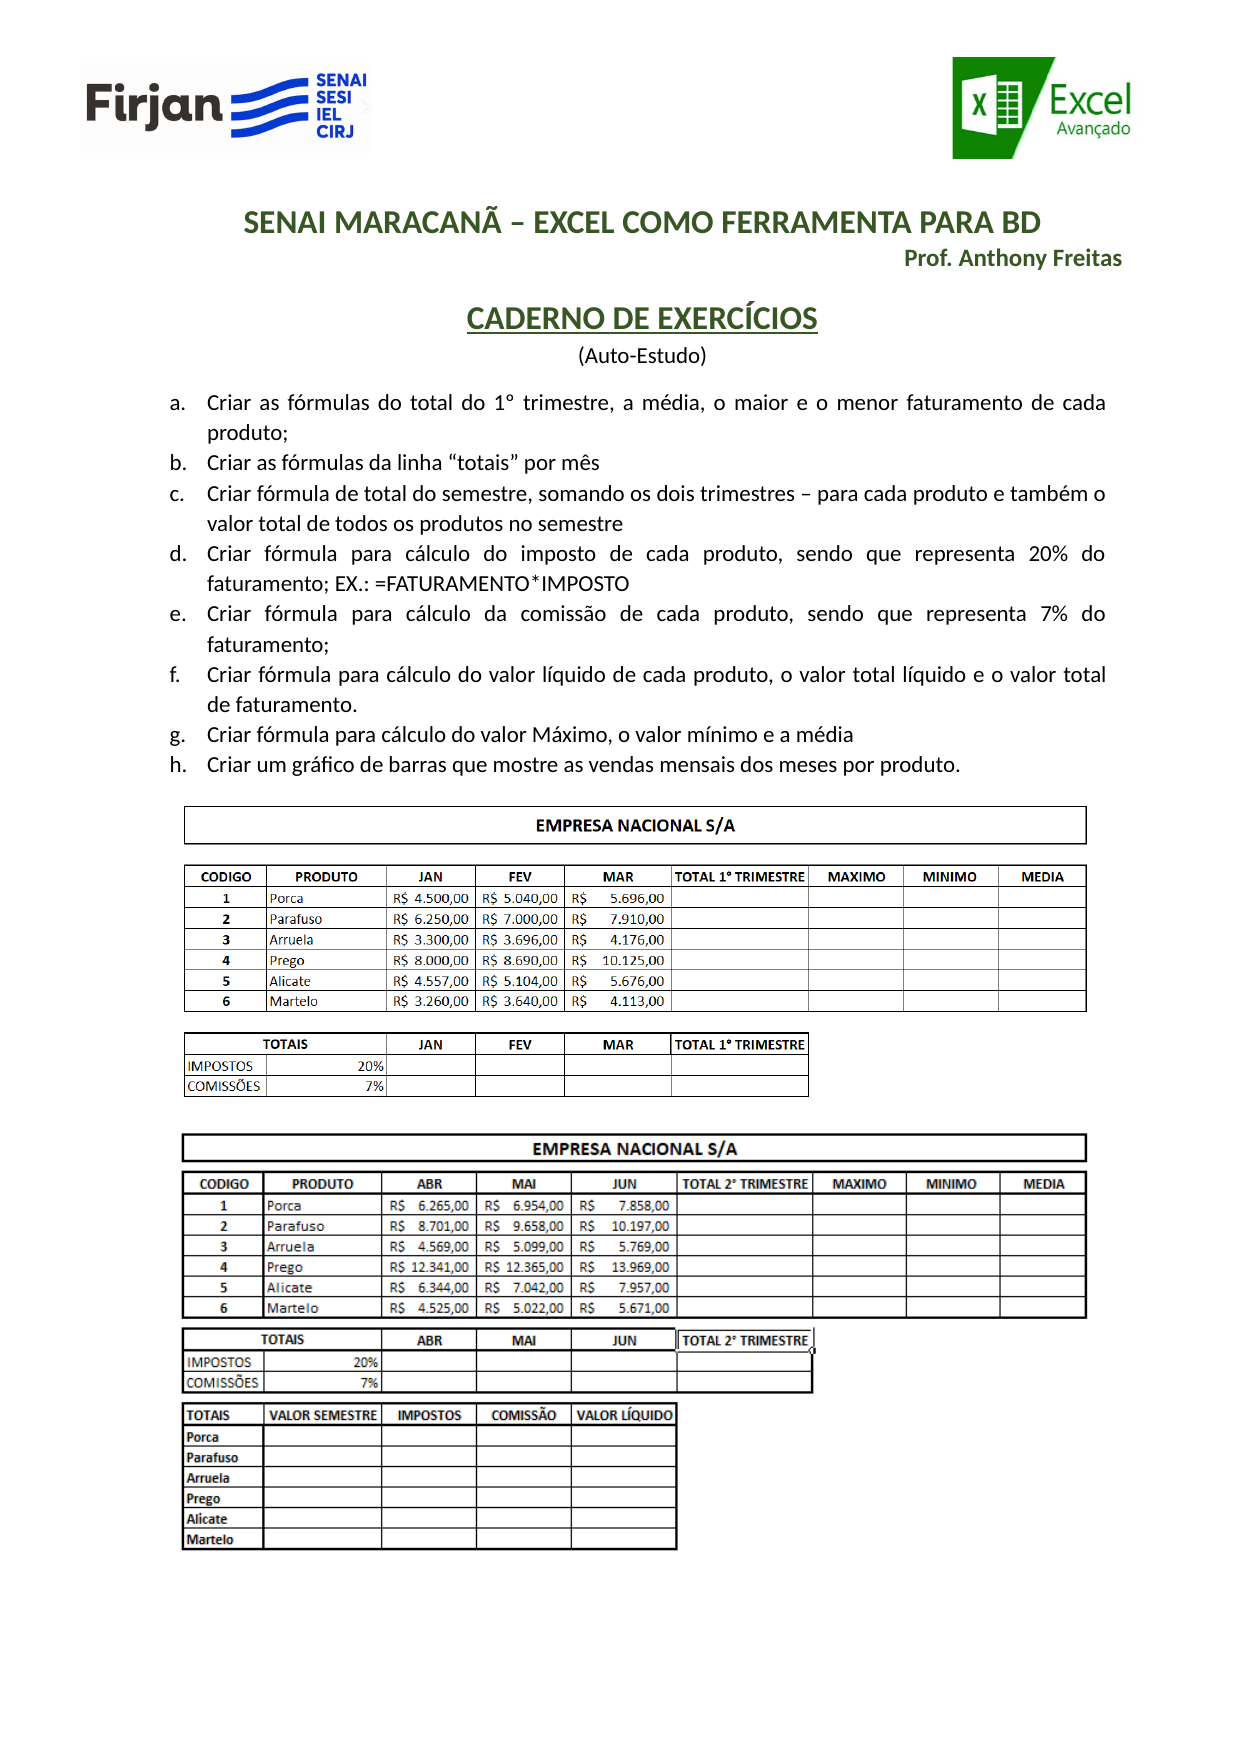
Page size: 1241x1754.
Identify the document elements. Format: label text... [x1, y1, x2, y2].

list Criar fórmula para cálculo da comissão de cada produto, sendo que representa 7% do faturamento; [169, 599, 1107, 658]
picture [177, 797, 1098, 1107]
list Criar fórmula de total do semestre, somando os dois trimestres – para cada produto e também o valor total de todos os produtos no semestre [169, 479, 1107, 537]
list Criar fórmula para cálculo do valor Máximo, o valor mínimo e a média [169, 720, 1107, 748]
picture [177, 1126, 1098, 1554]
list Criar fórmula para cálculo do imposto de cada produto, sendo que representa 20% do faturamento; EX.: =FATURAMENTO*IMPOSTO [169, 539, 1107, 597]
list Criar as fórmulas da linha “totais” por mês [169, 448, 1107, 476]
list Criar as fórmulas do total do 1º trimestre, a média, o maior e o menor faturamento de cada produto; [169, 388, 1107, 446]
list Criar um gráfico de barras que mostre as vendas mensais dos meses por produto. [169, 751, 1107, 778]
picture [952, 57, 1142, 159]
picture [80, 63, 373, 153]
list Criar fórmula para cálculo do valor líquido de cada produto, o valor total líquido e o valor total de faturamento. [169, 660, 1107, 718]
